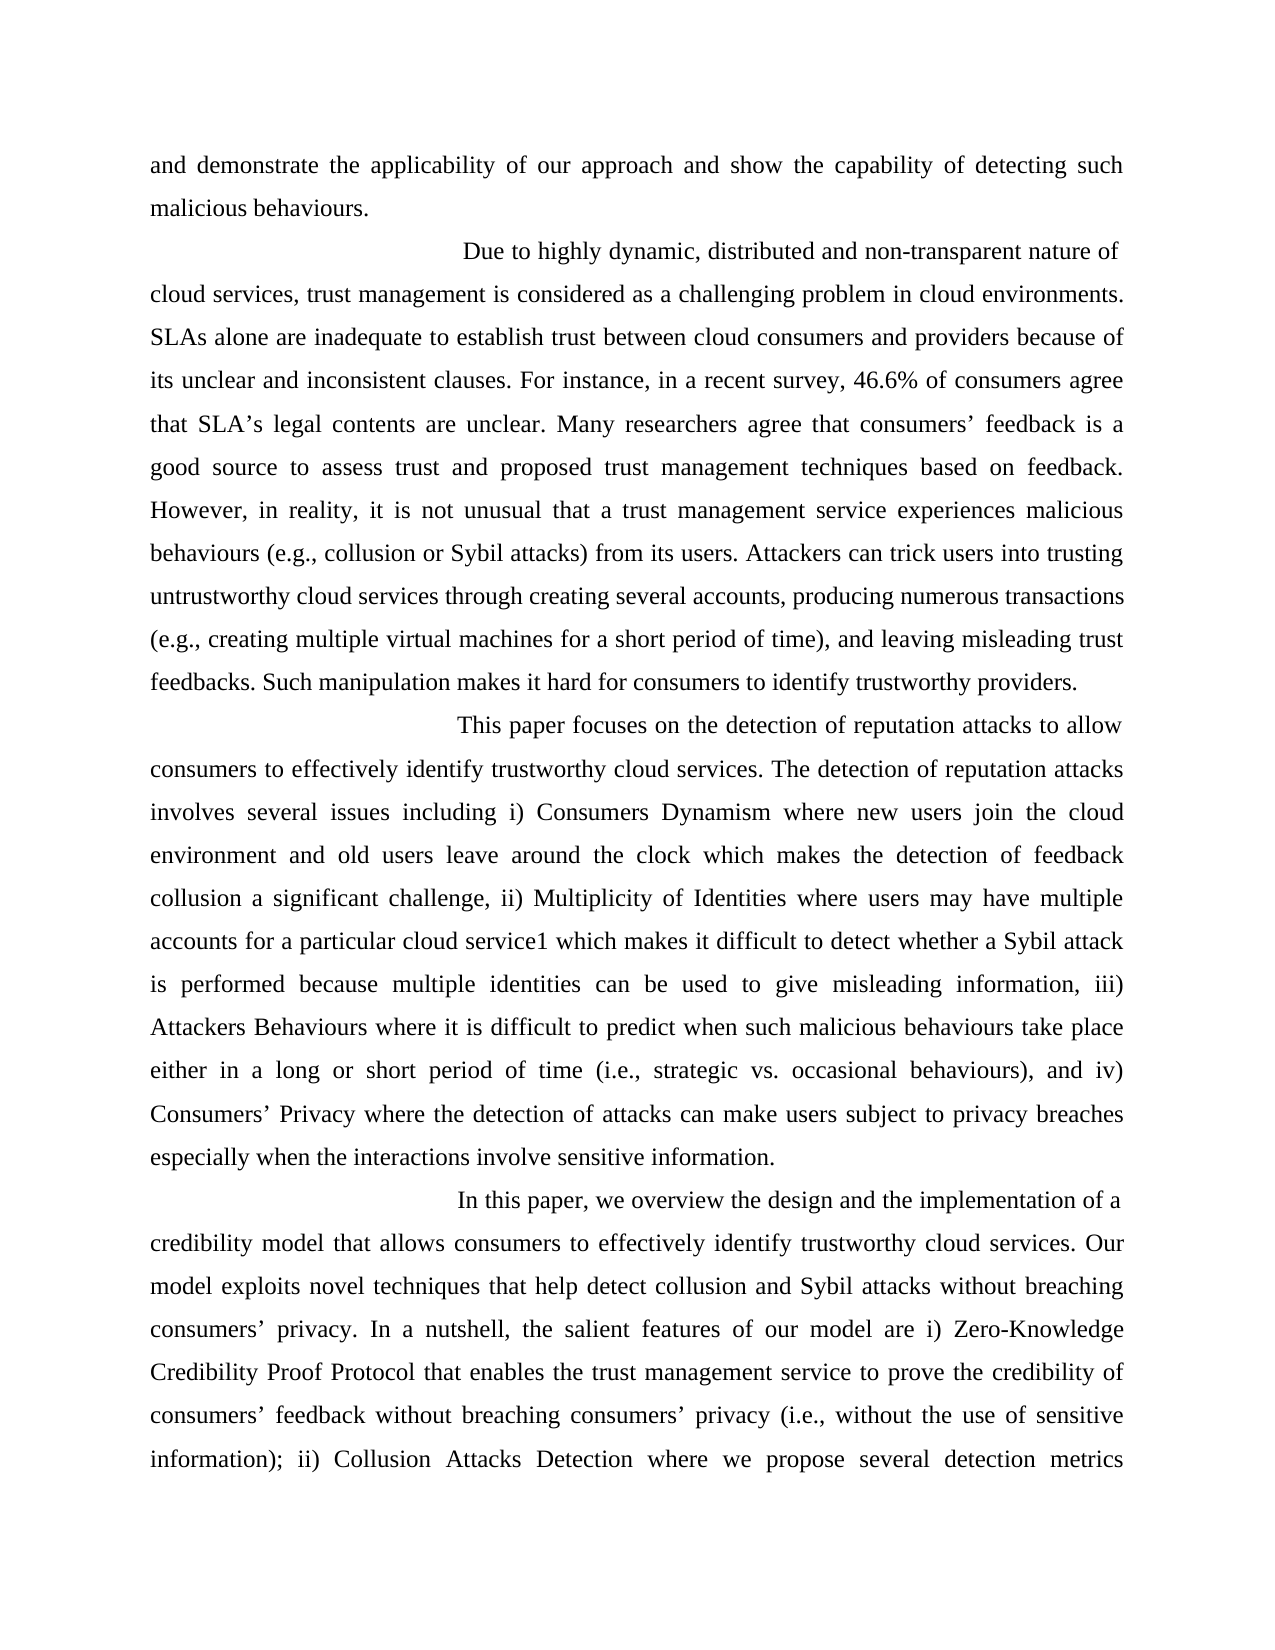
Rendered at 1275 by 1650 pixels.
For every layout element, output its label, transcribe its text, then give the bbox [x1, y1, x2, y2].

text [150, 1185, 1125, 1472]
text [150, 150, 1125, 222]
text Due to highly dynamic, distributed and non-transparent nature of cloud services, trust management is considered as a challenging problem in cloud environments. SLAs alone are inadequate to establish trust between cloud consumers and providers because of its unclear and inconsistent clauses. For instance, in a recent survey, 46.6% of consumers agree that SLA’s legal contents are unclear. Many researchers agree that consumers’ feedback is a good source to assess trust and proposed trust management techniques based on feedback. However, in reality, it is not unusual that a trust management service experiences malicious behaviours (e.g., collusion or Sybil attacks) from its users. Attackers can trick users into trusting untrustworthy cloud services through creating several accounts, producing numerous transactions (e.g., creating multiple virtual machines for a short period of time), and leaving misleading trust feedbacks. Such manipulation makes it hard for consumers to identify trustworthy providers. [150, 236, 1125, 696]
text This paper focuses on the detection of reputation attacks to allow consumers to effectively identify trustworthy cloud services. The detection of reputation attacks involves several issues including i) Consumers Dynamism where new users join the cloud environment and old users leave around the clock which makes the detection of feedback collusion a significant challenge, ii) Multiplicity of Identities where users may have multiple accounts for a particular cloud service1 which makes it difficult to detect whether a Sybil attack is performed because multiple identities can be used to give misleading information, iii) Attackers Behaviours where it is difficult to predict when such malicious behaviours take place either in a long or short period of time (i.e., strategic vs. occasional behaviours), and iv) Consumers’ Privacy where the detection of attacks can make users subject to privacy breaches especially when the interactions involve sensitive information. [150, 711, 1125, 1171]
